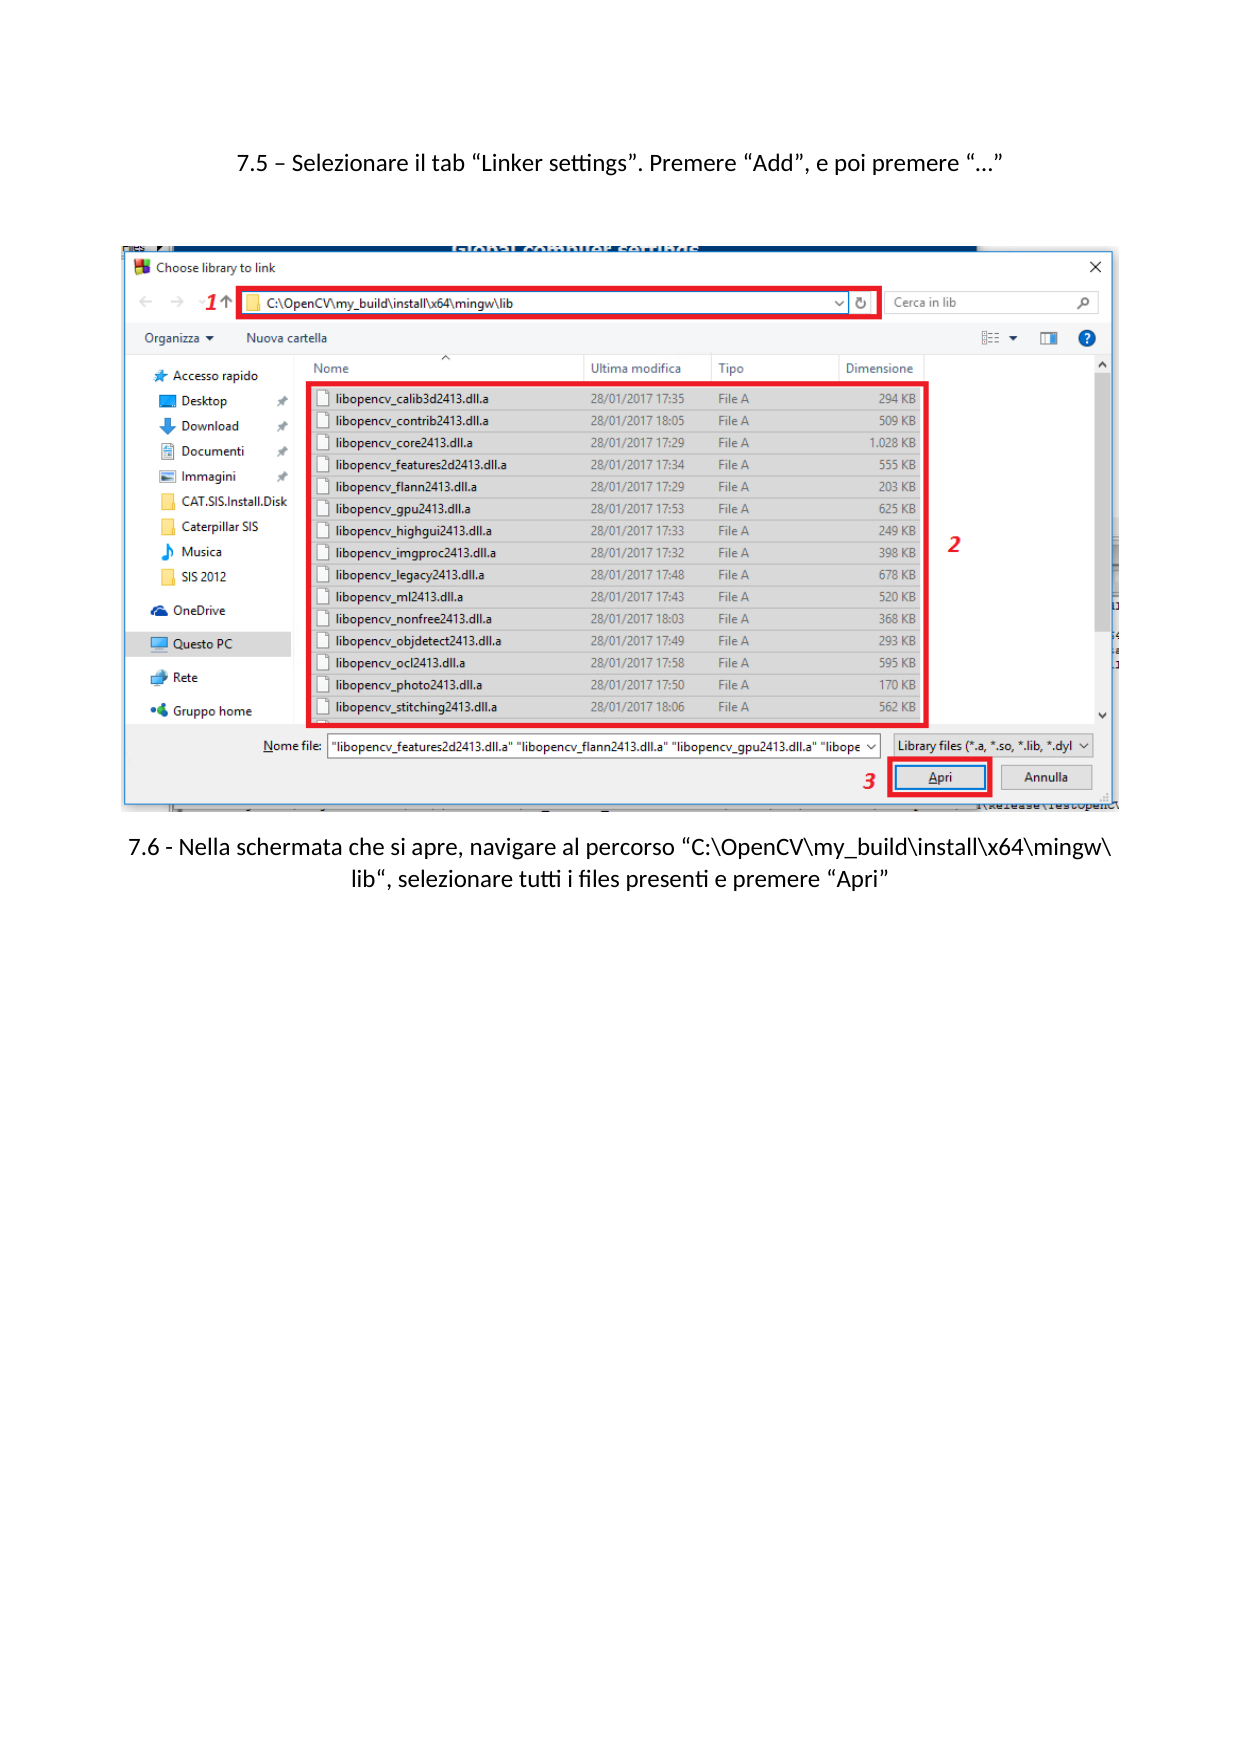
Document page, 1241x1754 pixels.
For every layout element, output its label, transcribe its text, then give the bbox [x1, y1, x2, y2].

picture [121, 246, 1119, 812]
text 7.6 - Nella schermata che si apre, navigare al percorso “C:\OpenCV\my_build\install\x64\mingw\lib“, selezionare tutti i files presenti e premere “Apri” [118, 831, 1122, 894]
text 7.5 – Selezionare il tab “Linker settings”. Premere “Add”, e poi premere “…” [118, 148, 1122, 178]
